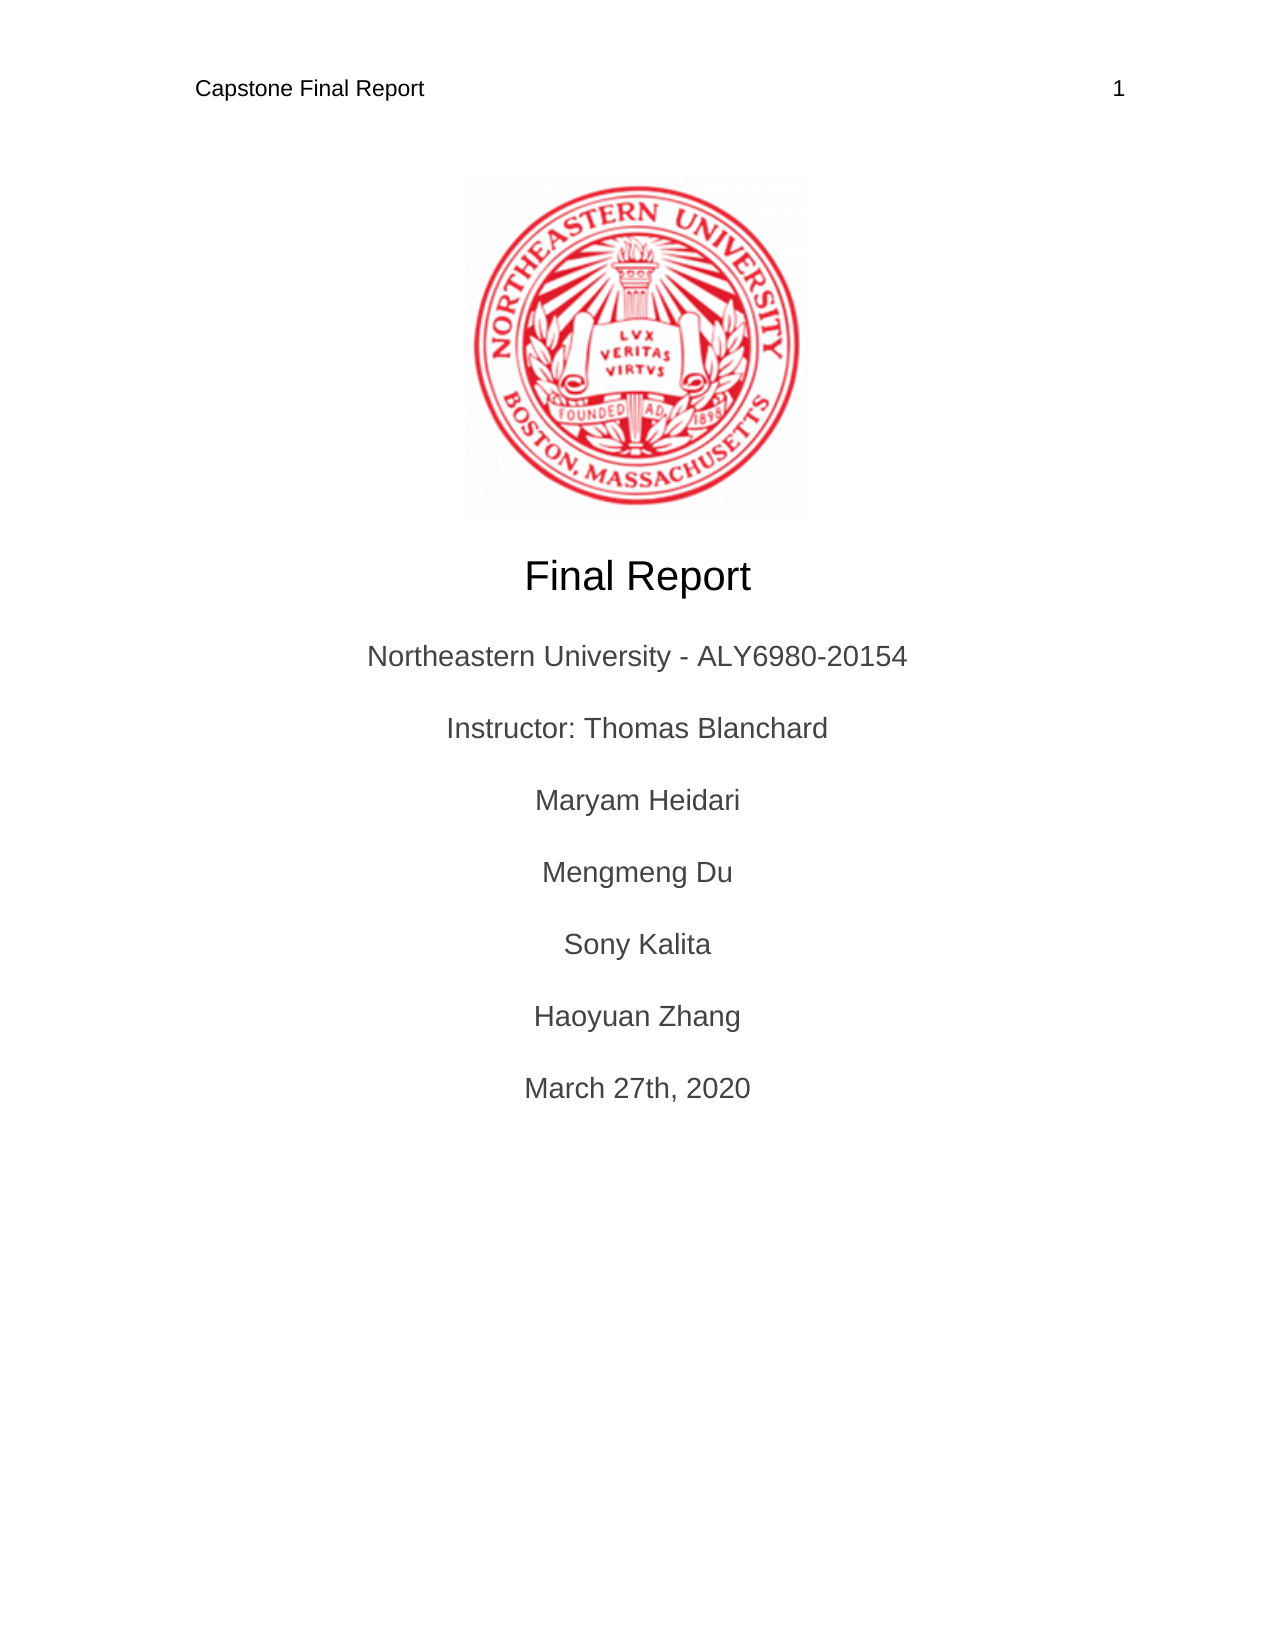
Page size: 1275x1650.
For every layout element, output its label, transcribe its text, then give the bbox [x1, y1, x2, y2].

text Sony Kalita [150, 927, 1125, 960]
picture [464, 175, 811, 519]
text Final Report [150, 551, 1125, 599]
text Northeastern University - ALY6980-20154 [150, 639, 1125, 673]
text Haoyuan Zhang [150, 999, 1125, 1032]
text March 27th, 2020 [150, 1071, 1125, 1104]
text Maryam Heidari [150, 783, 1125, 817]
text Instructor: Thomas Blanchard [150, 711, 1125, 745]
text Mengmeng Du [150, 855, 1125, 888]
